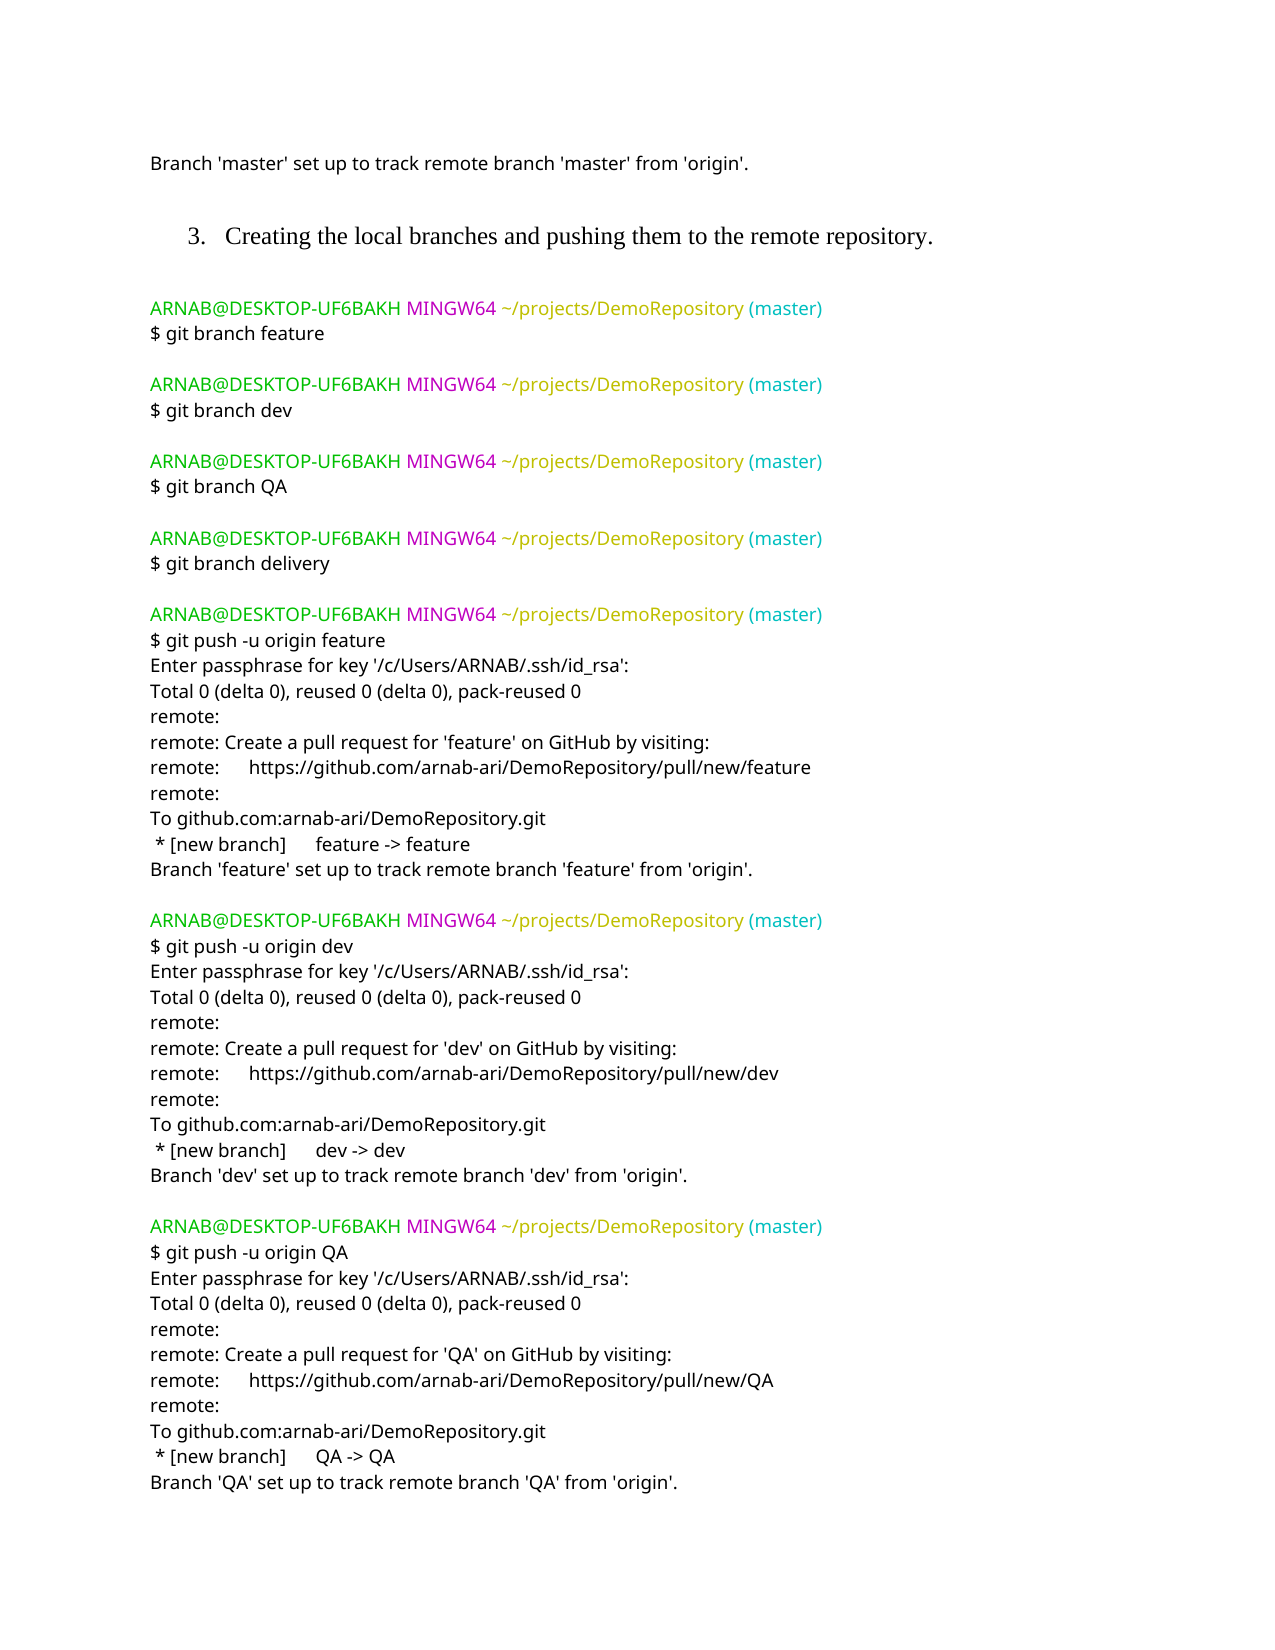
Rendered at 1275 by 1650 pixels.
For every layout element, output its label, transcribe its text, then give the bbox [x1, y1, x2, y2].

text Branch 'feature' set up to track remote branch 'feature' from 'origin'. [150, 857, 1125, 882]
text remote: Create a pull request for 'dev' on GitHub by visiting: [150, 1035, 1125, 1061]
text ARNAB@DESKTOP-UF6BAKH MINGW64 ~/projects/DemoRepository (master) [150, 525, 1125, 550]
text Total 0 (delta 0), reused 0 (delta 0), pack-reused 0 [150, 1290, 1125, 1316]
text * [new branch] QA -> QA [150, 1443, 1125, 1469]
text remote: https://github.com/arnab-ari/DemoRepository/pull/new/feature [150, 754, 1125, 780]
text To github.com:arnab-ari/DemoRepository.git [150, 806, 1125, 831]
text $ git branch QA [150, 474, 1125, 499]
text Enter passphrase for key '/c/Users/ARNAB/.ssh/id_rsa': [150, 959, 1125, 984]
text remote: Create a pull request for 'feature' on GitHub by visiting: [150, 729, 1125, 754]
text Enter passphrase for key '/c/Users/ARNAB/.ssh/id_rsa': [150, 1265, 1125, 1290]
text remote: Create a pull request for 'QA' on GitHub by visiting: [150, 1341, 1125, 1367]
text Branch 'dev' set up to track remote branch 'dev' from 'origin'. [150, 1163, 1125, 1188]
text ARNAB@DESKTOP-UF6BAKH MINGW64 ~/projects/DemoRepository (master) [150, 601, 1125, 627]
text $ git branch feature [150, 321, 1125, 346]
text $ git push -u origin feature [150, 627, 1125, 652]
text Branch 'master' set up to track remote branch 'master' from 'origin'. [150, 150, 1125, 176]
text ARNAB@DESKTOP-UF6BAKH MINGW64 ~/projects/DemoRepository (master) [150, 448, 1125, 474]
text * [new branch] dev -> dev [150, 1137, 1125, 1163]
text ARNAB@DESKTOP-UF6BAKH MINGW64 ~/projects/DemoRepository (master) [150, 1214, 1125, 1239]
text Total 0 (delta 0), reused 0 (delta 0), pack-reused 0 [150, 678, 1125, 703]
text remote: [150, 1086, 1125, 1112]
text To github.com:arnab-ari/DemoRepository.git [150, 1418, 1125, 1443]
text remote: [150, 780, 1125, 806]
text remote: https://github.com/arnab-ari/DemoRepository/pull/new/QA [150, 1367, 1125, 1392]
text ARNAB@DESKTOP-UF6BAKH MINGW64 ~/projects/DemoRepository (master) [150, 372, 1125, 397]
text Branch 'QA' set up to track remote branch 'QA' from 'origin'. [150, 1469, 1125, 1494]
text remote: [150, 1392, 1125, 1418]
text remote: https://github.com/arnab-ari/DemoRepository/pull/new/dev [150, 1061, 1125, 1086]
text Enter passphrase for key '/c/Users/ARNAB/.ssh/id_rsa': [150, 652, 1125, 678]
text To github.com:arnab-ari/DemoRepository.git [150, 1112, 1125, 1137]
list Creating the local branches and pushing them to the remote repository. [187, 221, 1125, 250]
text $ git push -u origin dev [150, 933, 1125, 959]
text ARNAB@DESKTOP-UF6BAKH MINGW64 ~/projects/DemoRepository (master) [150, 295, 1125, 321]
text remote: [150, 1316, 1125, 1341]
text * [new branch] feature -> feature [150, 831, 1125, 857]
text remote: [150, 703, 1125, 729]
text Total 0 (delta 0), reused 0 (delta 0), pack-reused 0 [150, 984, 1125, 1010]
text $ git branch delivery [150, 550, 1125, 576]
text remote: [150, 1010, 1125, 1035]
text $ git push -u origin QA [150, 1239, 1125, 1265]
text ARNAB@DESKTOP-UF6BAKH MINGW64 ~/projects/DemoRepository (master) [150, 908, 1125, 933]
text $ git branch dev [150, 397, 1125, 423]
